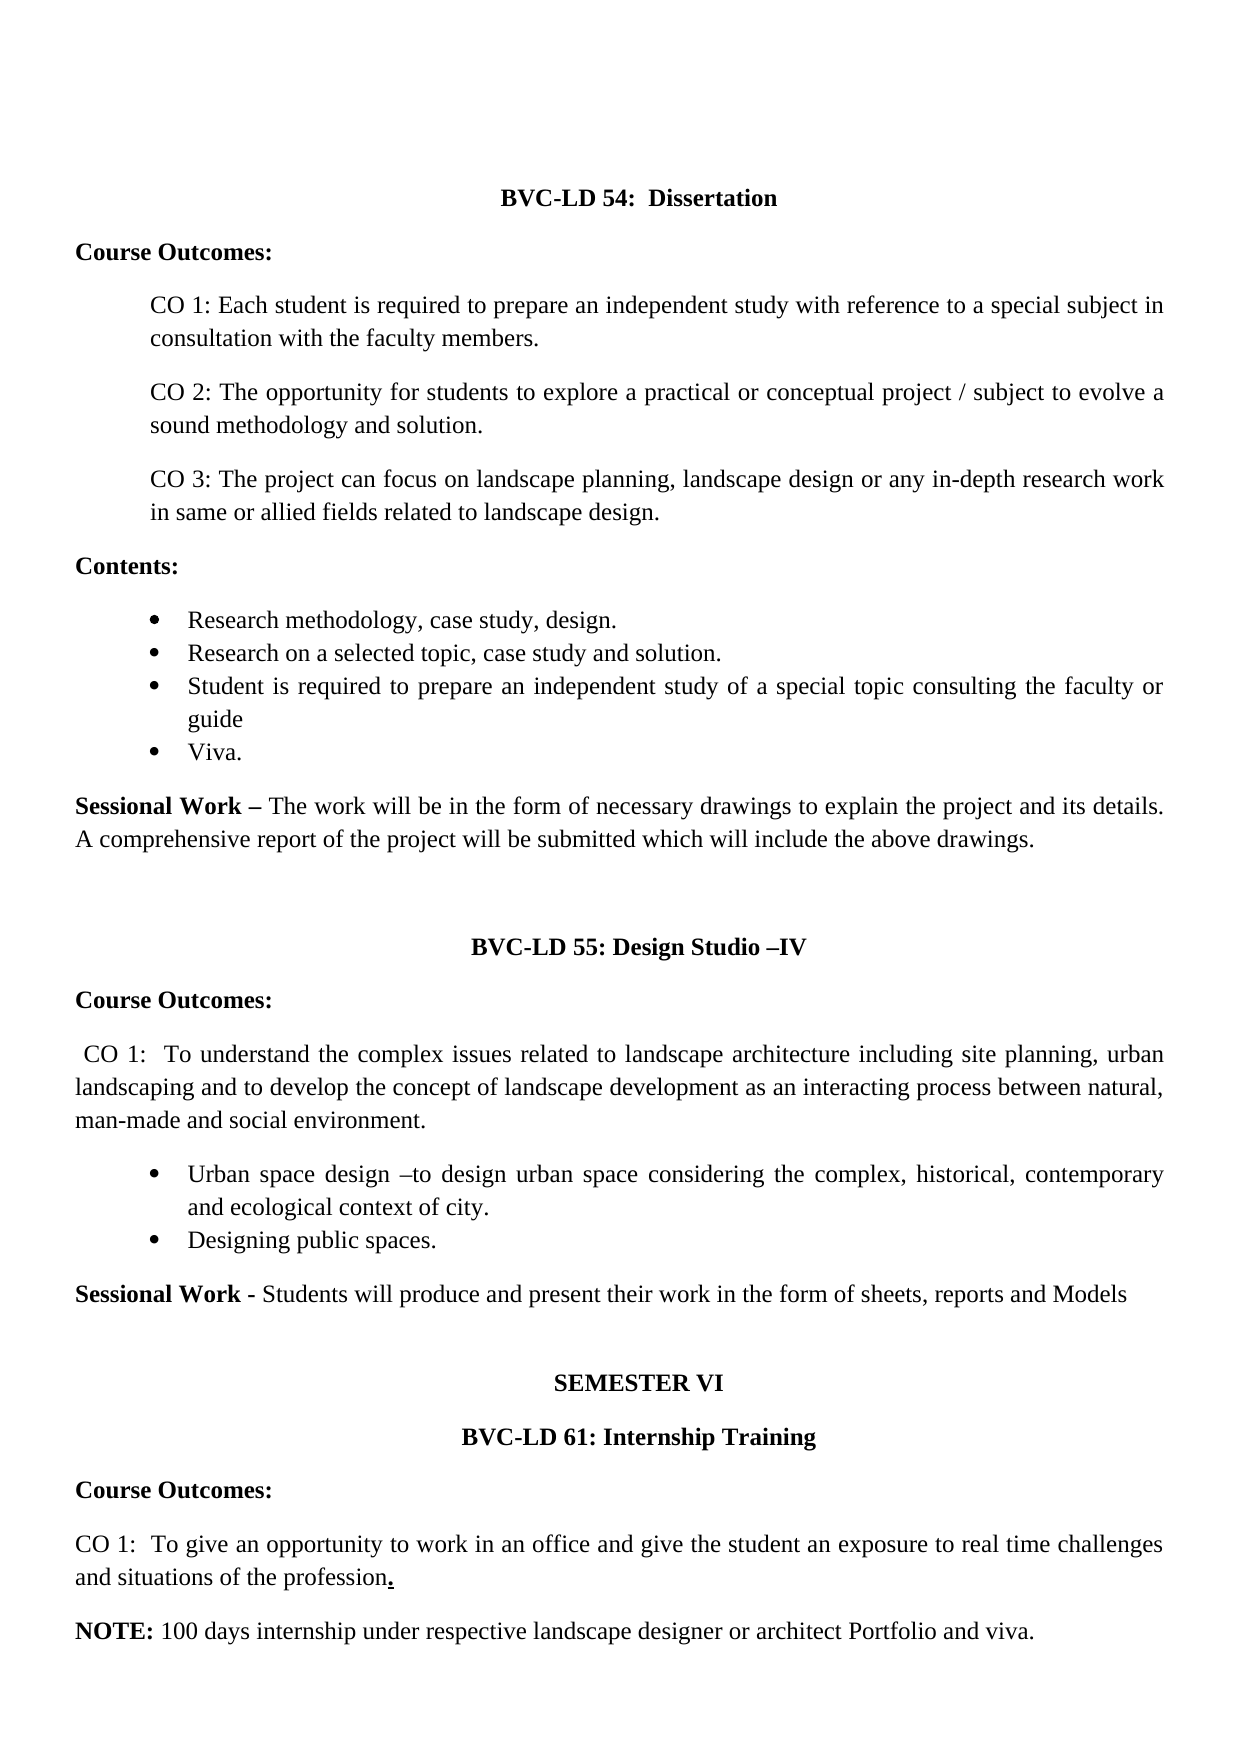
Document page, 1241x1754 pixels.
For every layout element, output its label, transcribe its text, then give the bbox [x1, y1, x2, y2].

text Course Outcomes: [75, 1476, 1165, 1504]
text CO 2: The opportunity for students to explore a practical or conceptual project / subject to evolve a sound methodology and solution. [150, 377, 1165, 439]
text CO 1: Each student is required to prepare an independent study with reference to a special subject in consultation with the faculty members. [150, 290, 1165, 352]
list Urban space design –to design urban space considering the complex, historical, contemporary and ecological context of city. [150, 1159, 1165, 1221]
text Sessional Work – The work will be in the form of necessary drawings to explain the project and its details. A comprehensive report of the project will be submitted which will include the above drawings. [75, 791, 1165, 853]
text Contents: [75, 551, 1165, 580]
text Course Outcomes: [75, 237, 1165, 265]
list Viva. [150, 737, 1165, 766]
text CO 3: The project can focus on landscape planning, landscape design or any in-depth research work in same or allied fields related to landscape design. [150, 464, 1165, 526]
list Student is required to prepare an independent study of a special topic consulting the faculty or guide [150, 671, 1165, 733]
list Research methodology, case study, design. [150, 605, 1165, 634]
text CO 1: To give an opportunity to work in an office and give the student an exposure to real time challenges and situations of the profession. [75, 1529, 1165, 1591]
list Research on a selected topic, case study and solution. [150, 638, 1165, 667]
text BVC-LD 54: Dissertation [112, 183, 1165, 211]
text BVC-LD 61: Internship Training [112, 1422, 1165, 1450]
text BVC-LD 55: Design Studio –IV [112, 932, 1165, 960]
text SEMESTER VI [112, 1368, 1165, 1397]
text Sessional Work - Students will produce and present their work in the form of sheets, reports and Models [75, 1279, 1165, 1308]
text Course Outcomes: [75, 985, 1165, 1014]
text NOTE: 100 days internship under respective landscape designer or architect Portfolio and viva. [75, 1616, 1165, 1645]
text CO 1: To understand the complex issues related to landscape architecture including site planning, urban landscaping and to develop the concept of landscape development as an interacting process between natural, man-made and social environment. [75, 1039, 1165, 1134]
list Designing public spaces. [150, 1225, 1165, 1254]
